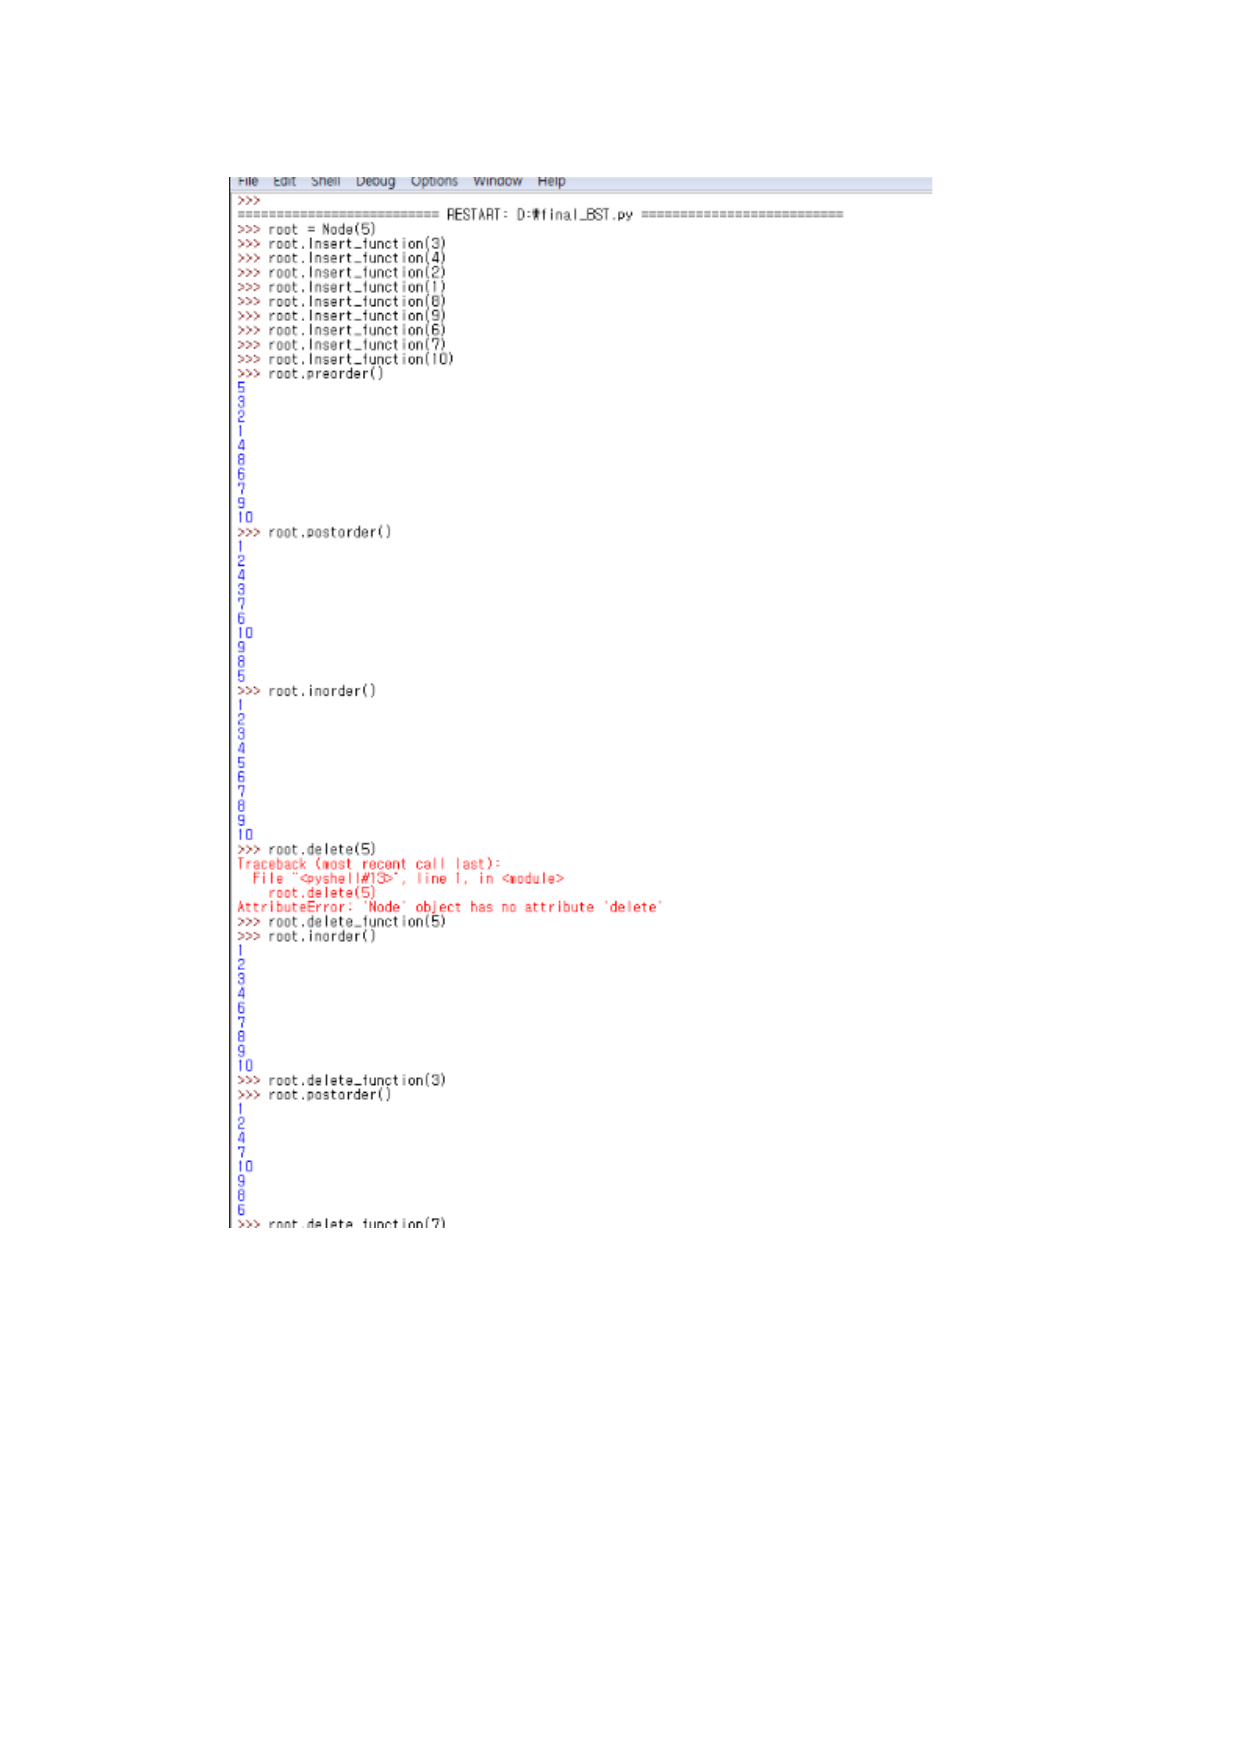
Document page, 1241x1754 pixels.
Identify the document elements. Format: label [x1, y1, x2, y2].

picture [229, 177, 933, 1228]
